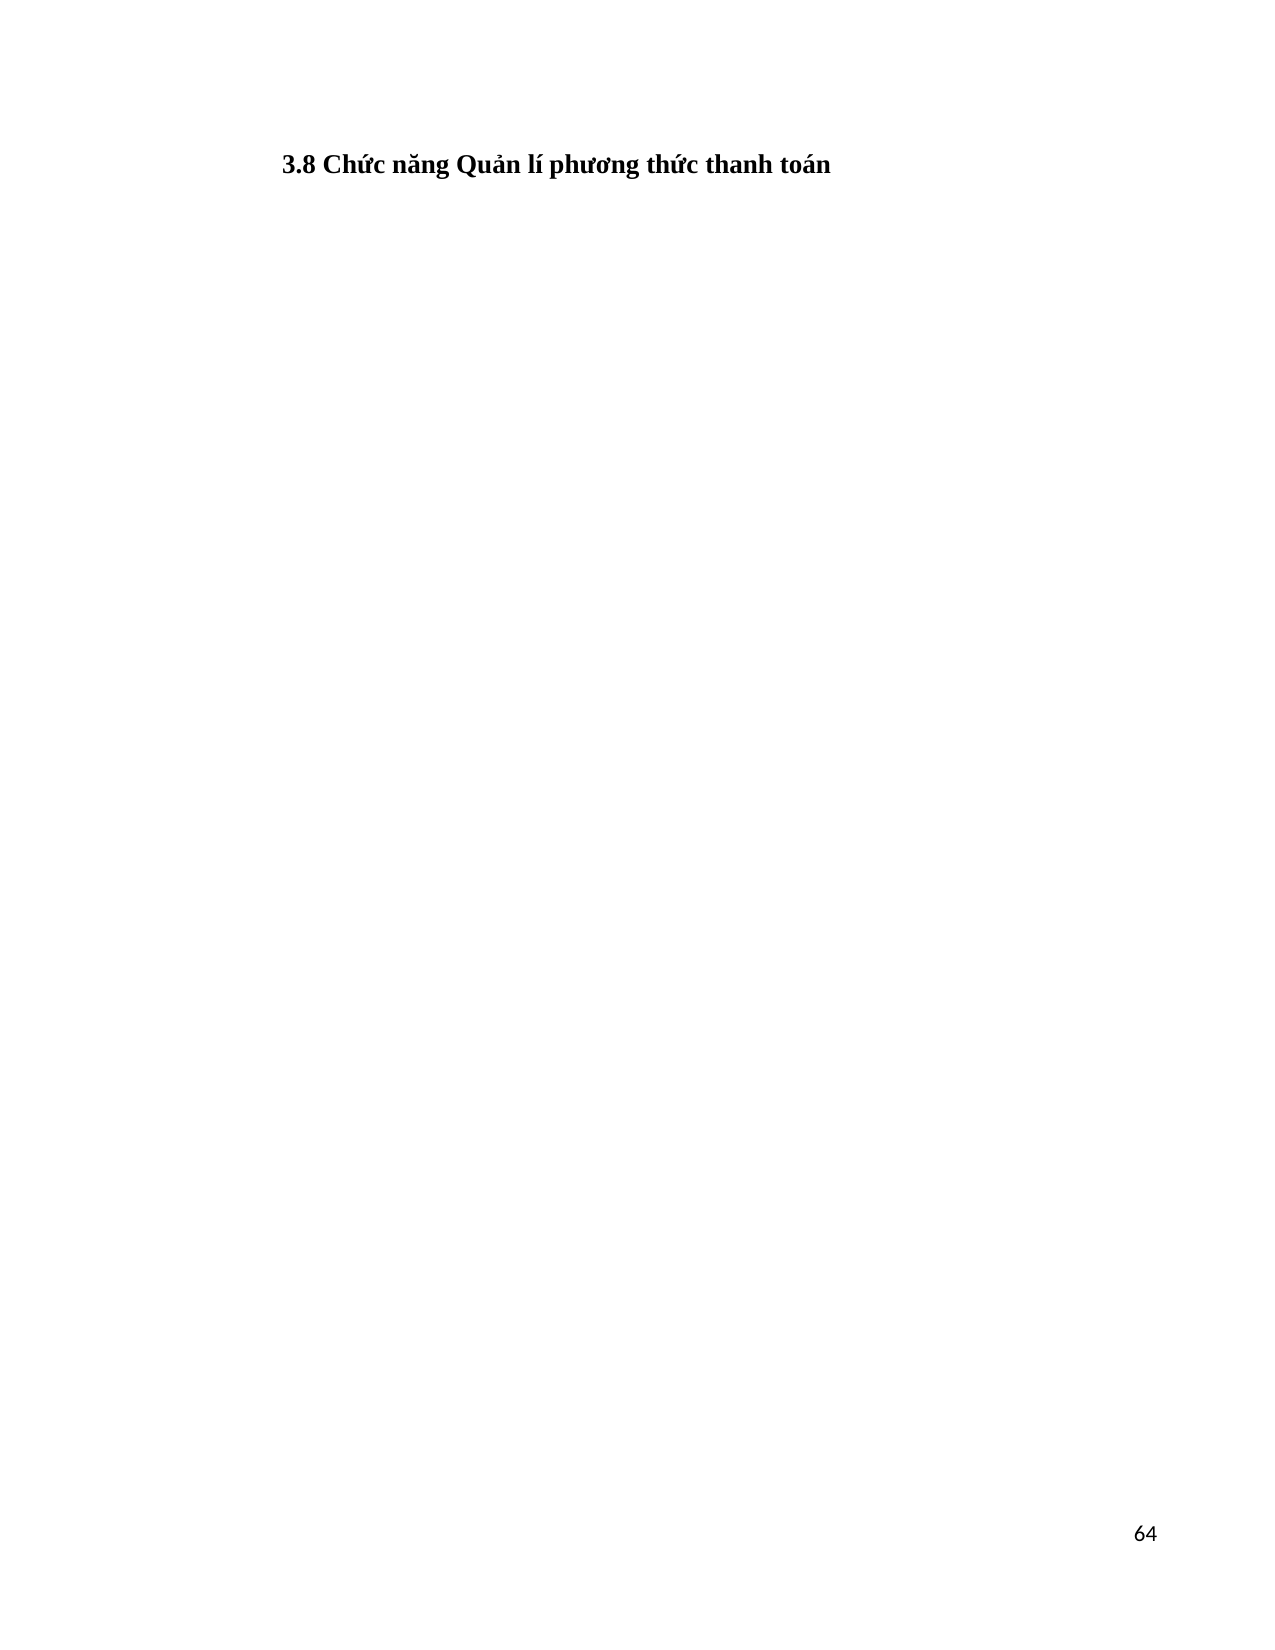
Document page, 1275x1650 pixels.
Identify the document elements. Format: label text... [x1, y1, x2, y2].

subtitle 3.8 Chức năng Quản lí phương thức thanh toán [207, 148, 1157, 179]
